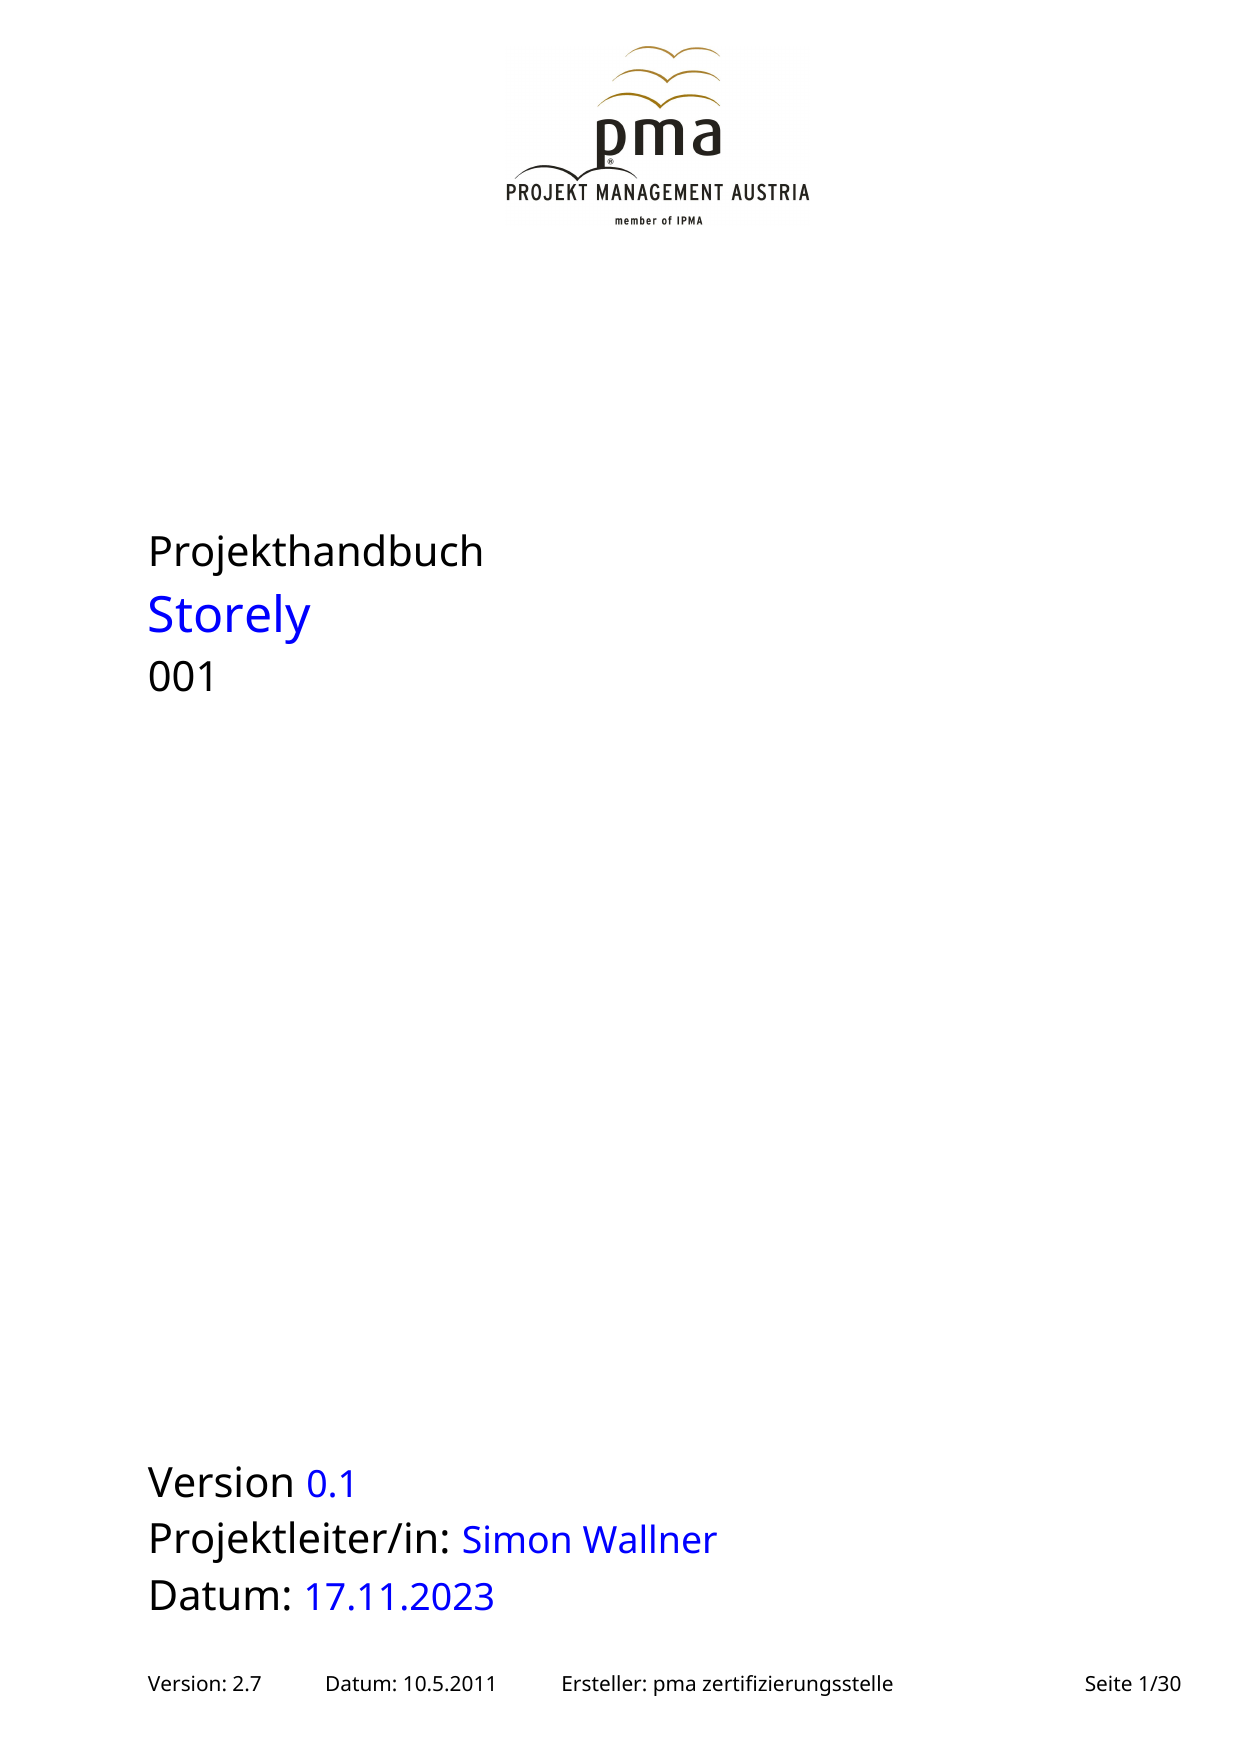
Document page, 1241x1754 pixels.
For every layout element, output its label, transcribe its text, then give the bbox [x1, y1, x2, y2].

text Projektleiter/in: Simon Wallner [148, 1509, 1181, 1566]
text Datum: 17.11.2023 [148, 1566, 1181, 1623]
picture [503, 46, 810, 225]
text Storely [148, 579, 1181, 647]
text 001 [148, 647, 1181, 704]
text Projekthandbuch [148, 522, 1181, 579]
text Version 0.1 [148, 1452, 1181, 1509]
